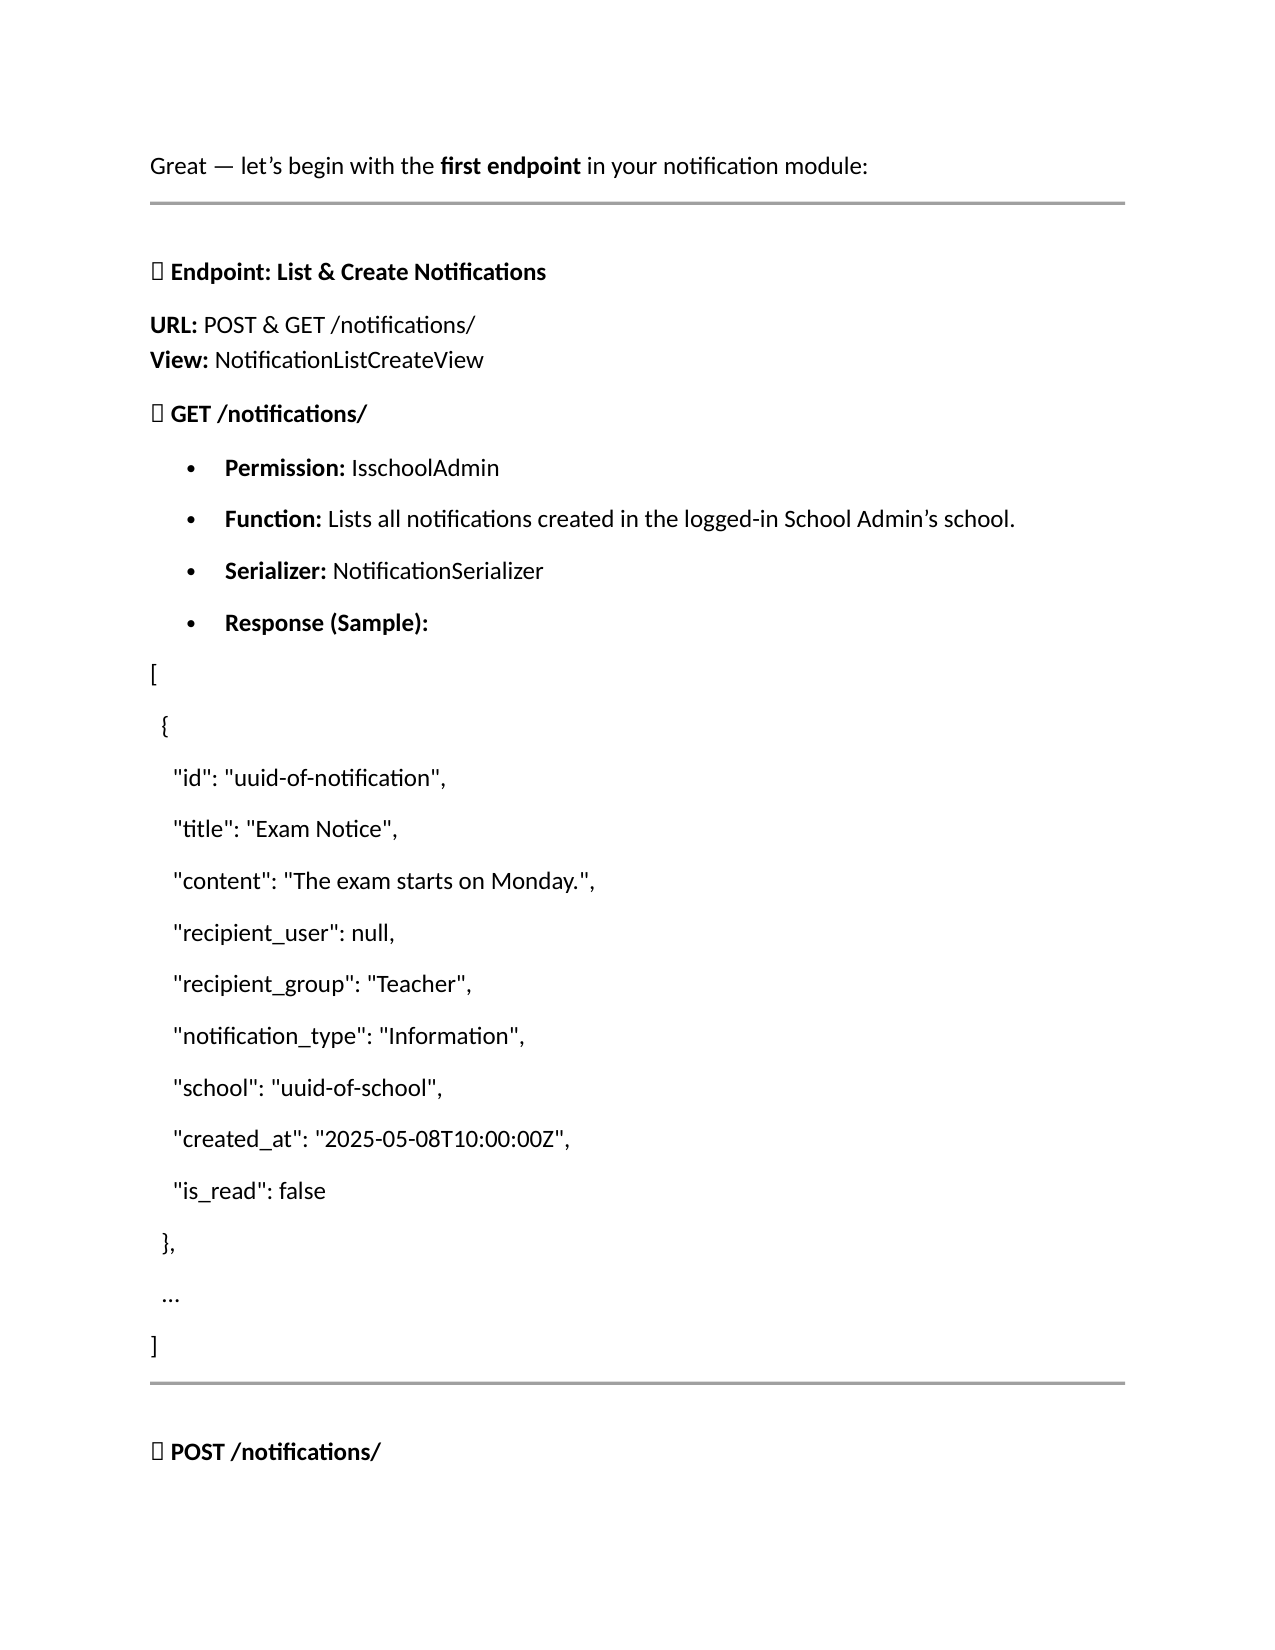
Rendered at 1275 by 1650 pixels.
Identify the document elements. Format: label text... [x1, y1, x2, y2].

text "notification_type": "Information", [150, 1020, 1125, 1051]
text ] [150, 1330, 1125, 1361]
text "is_read": false [150, 1175, 1125, 1206]
text "school": "uuid-of-school", [150, 1072, 1125, 1102]
text URL: POST & GET /notifications/ View: NotificationListCreateView [150, 309, 1125, 375]
text }, [150, 1227, 1125, 1257]
text 🔹 Endpoint: List & Create Notifications [150, 253, 1125, 287]
list Serializer: NotificationSerializer [187, 555, 1125, 586]
text [ [150, 658, 1125, 689]
text 🔸 GET /notifications/ [150, 396, 1125, 430]
text "recipient_group": "Teacher", [150, 968, 1125, 999]
list Permission: IsschoolAdmin [187, 452, 1125, 482]
text "recipient_user": null, [150, 917, 1125, 947]
text "content": "The exam starts on Monday.", [150, 865, 1125, 896]
list Function: Lists all notifications created in the logged-in School Admin’s school. [187, 503, 1125, 534]
text "created_at": "2025-05-08T10:00:00Z", [150, 1123, 1125, 1154]
list Response (Sample): [187, 607, 1125, 637]
text "title": "Exam Notice", [150, 813, 1125, 844]
text "id": "uuid-of-notification", [150, 762, 1125, 792]
text ... [150, 1278, 1125, 1309]
text Great — let’s begin with the first endpoint in your notification module: [150, 150, 1125, 181]
text { [150, 710, 1125, 741]
text 🔸 POST /notifications/ [150, 1433, 1125, 1467]
